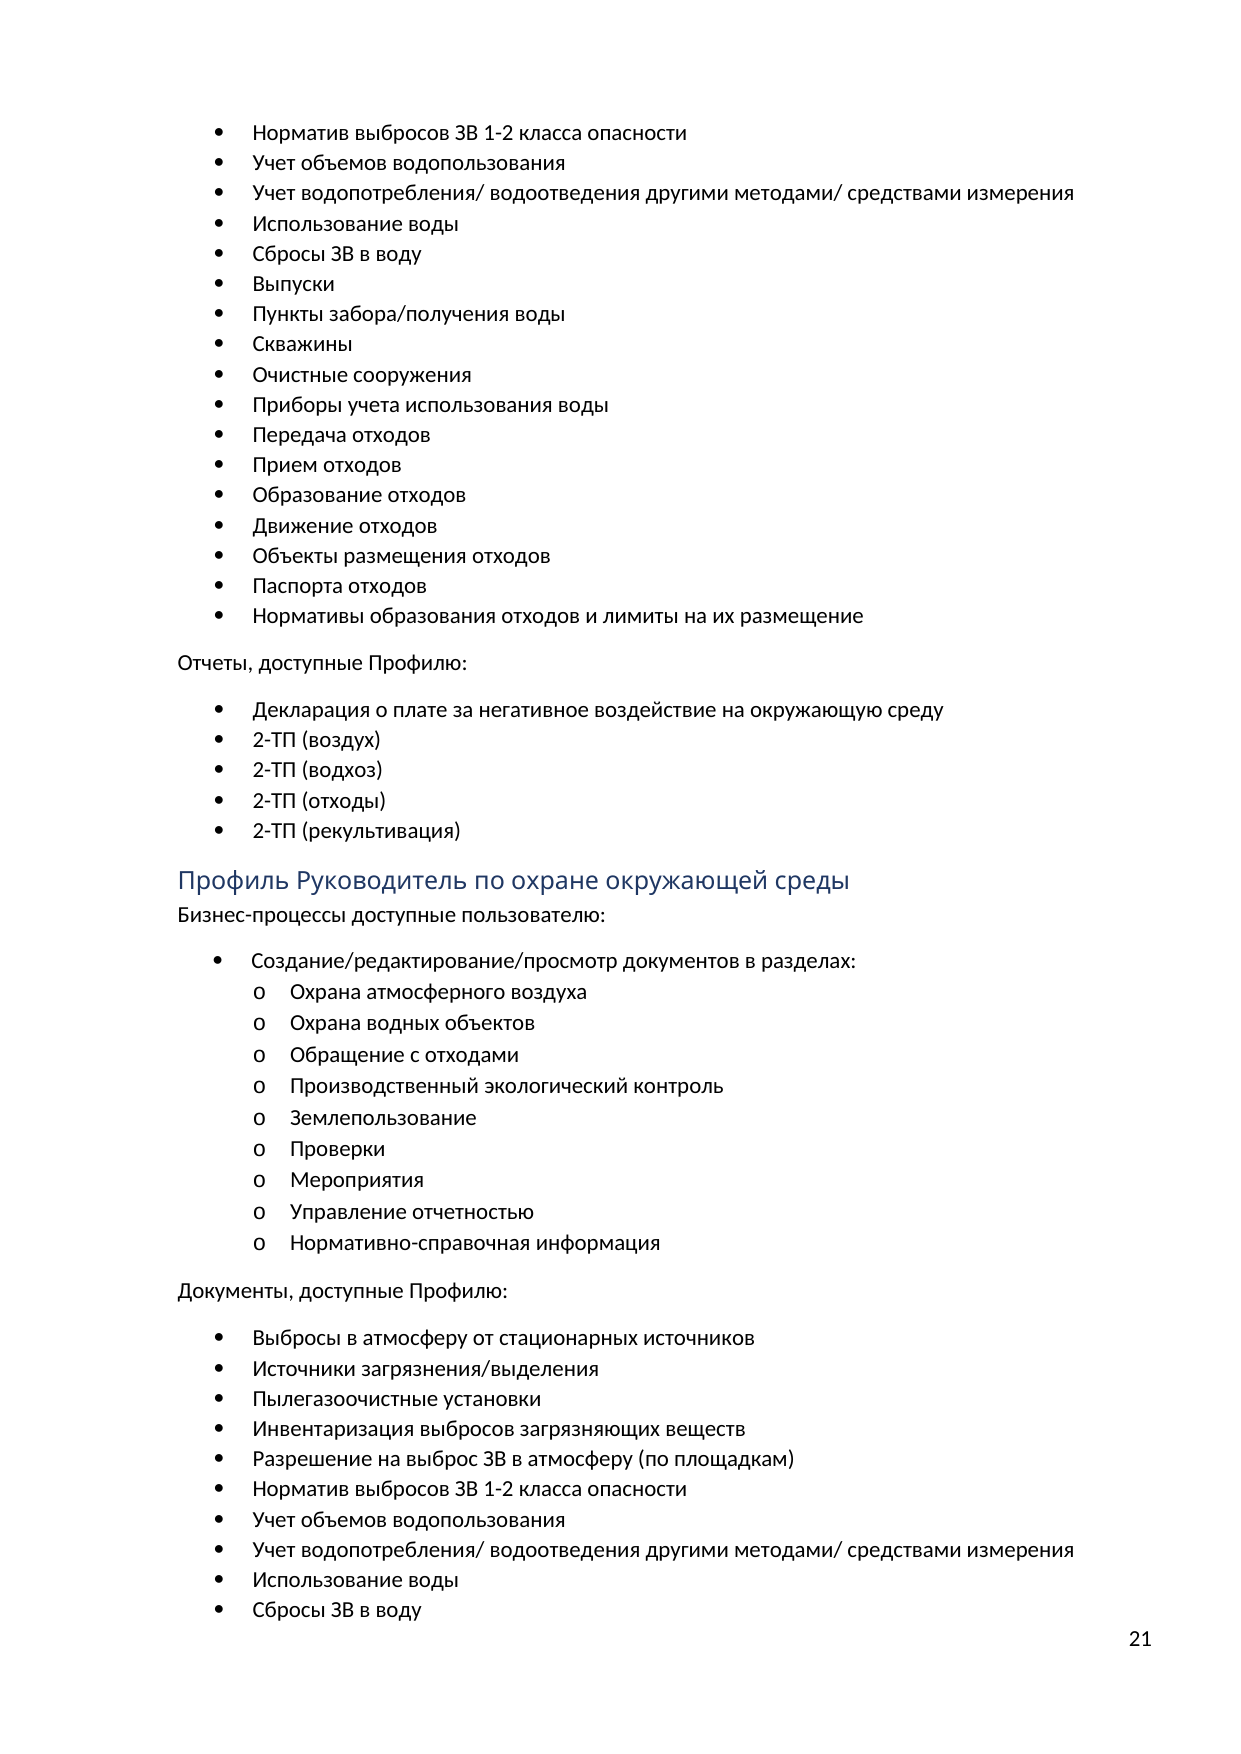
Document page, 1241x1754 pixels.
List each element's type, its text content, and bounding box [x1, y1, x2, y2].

list Источники загрязнения/выделения [215, 1354, 1152, 1382]
list Нормативно-справочная информация [252, 1228, 1152, 1258]
list Использование воды [215, 209, 1152, 237]
list Образование отходов [215, 481, 1152, 509]
list Инвентаризация выбросов загрязняющих веществ [215, 1414, 1152, 1442]
list Охрана атмосферного воздуха [252, 977, 1152, 1006]
list Норматив выбросов ЗВ 1-2 класса опасности [215, 1474, 1152, 1502]
list Учет объемов водопользования [215, 1505, 1152, 1533]
list Охрана водных объектов [252, 1008, 1152, 1037]
text Отчеты, доступные Профилю: [177, 648, 1152, 676]
list Движение отходов [215, 511, 1152, 539]
list Пылегазоочистные установки [215, 1384, 1152, 1412]
list Очистные сооружения [215, 360, 1152, 388]
list Объекты размещения отходов [215, 541, 1152, 569]
list 2-ТП (водхоз) [215, 756, 1152, 784]
list Мероприятия [252, 1166, 1152, 1195]
list Прием отходов [215, 450, 1152, 478]
list Выпуски [215, 269, 1152, 297]
list Использование воды [215, 1565, 1152, 1593]
list Управление отчетностью [252, 1197, 1152, 1226]
list Приборы учета использования воды [215, 390, 1152, 418]
list Паспорта отходов [215, 571, 1152, 599]
list Норматив выбросов ЗВ 1-2 класса опасности [215, 118, 1152, 146]
list Скважины [215, 329, 1152, 358]
list Разрешение на выброс ЗВ в атмосферу (по площадкам) [215, 1444, 1152, 1472]
list Выбросы в атмосферу от стационарных источников [215, 1323, 1152, 1351]
list 2-ТП (рекультивация) [215, 816, 1152, 844]
list Сбросы ЗВ в воду [215, 1595, 1152, 1623]
list Проверки [252, 1134, 1152, 1163]
list Учет объемов водопользования [215, 148, 1152, 176]
text Бизнес-процессы доступные пользователю: [177, 900, 1152, 928]
list Обращение с отходами [252, 1040, 1152, 1069]
list Производственный экологический контроль [252, 1071, 1152, 1100]
list Учет водопотребления/ водоотведения другими методами/ средствами измерения [215, 178, 1152, 207]
list Передача отходов [215, 420, 1152, 448]
subtitle Профиль Руководитель по охране окружающей среды [177, 863, 1152, 897]
list Землепользование [252, 1103, 1152, 1132]
text Документы, доступные Профилю: [177, 1277, 1152, 1304]
list Нормативы образования отходов и лимиты на их размещение [215, 601, 1152, 629]
list 2-ТП (отходы) [215, 786, 1152, 814]
list Пункты забора/получения воды [215, 299, 1152, 327]
list Учет водопотребления/ водоотведения другими методами/ средствами измерения [215, 1535, 1152, 1563]
list 2-ТП (воздух) [215, 725, 1152, 753]
list Декларация о плате за негативное воздействие на окружающую среду [215, 695, 1152, 723]
list Создание/редактирование/просмотр документов в разделах: [213, 947, 1152, 974]
list Сбросы ЗВ в воду [215, 239, 1152, 267]
